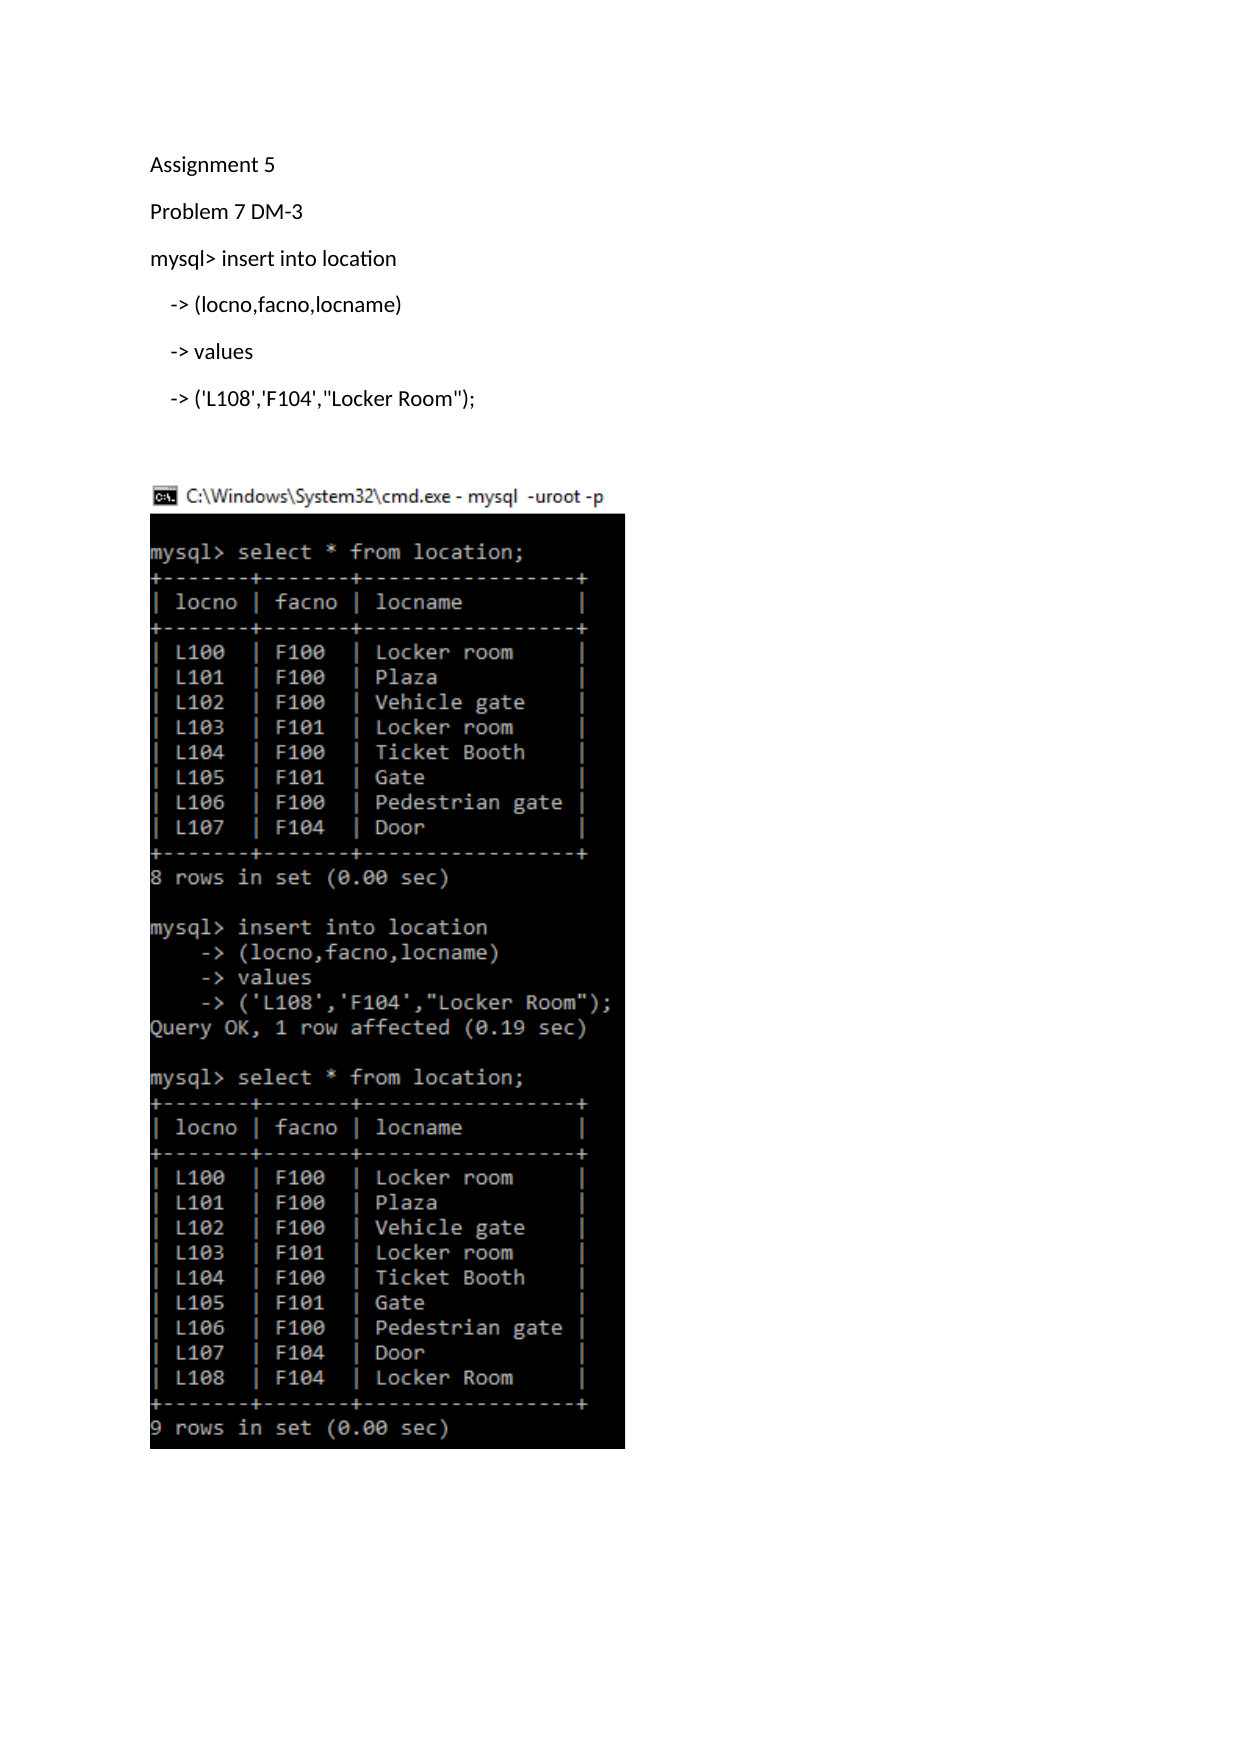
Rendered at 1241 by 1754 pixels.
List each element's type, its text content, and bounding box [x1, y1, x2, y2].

text -> values [150, 337, 1090, 366]
text Problem 7 DM-3 [150, 197, 1090, 225]
picture [150, 478, 625, 1449]
text Assignment 5 [150, 150, 1090, 178]
text -> ('L108','F104',"Locker Room"); [150, 384, 1090, 412]
text -> (locno,facno,locname) [150, 291, 1090, 319]
text mysql> insert into location [150, 244, 1090, 272]
